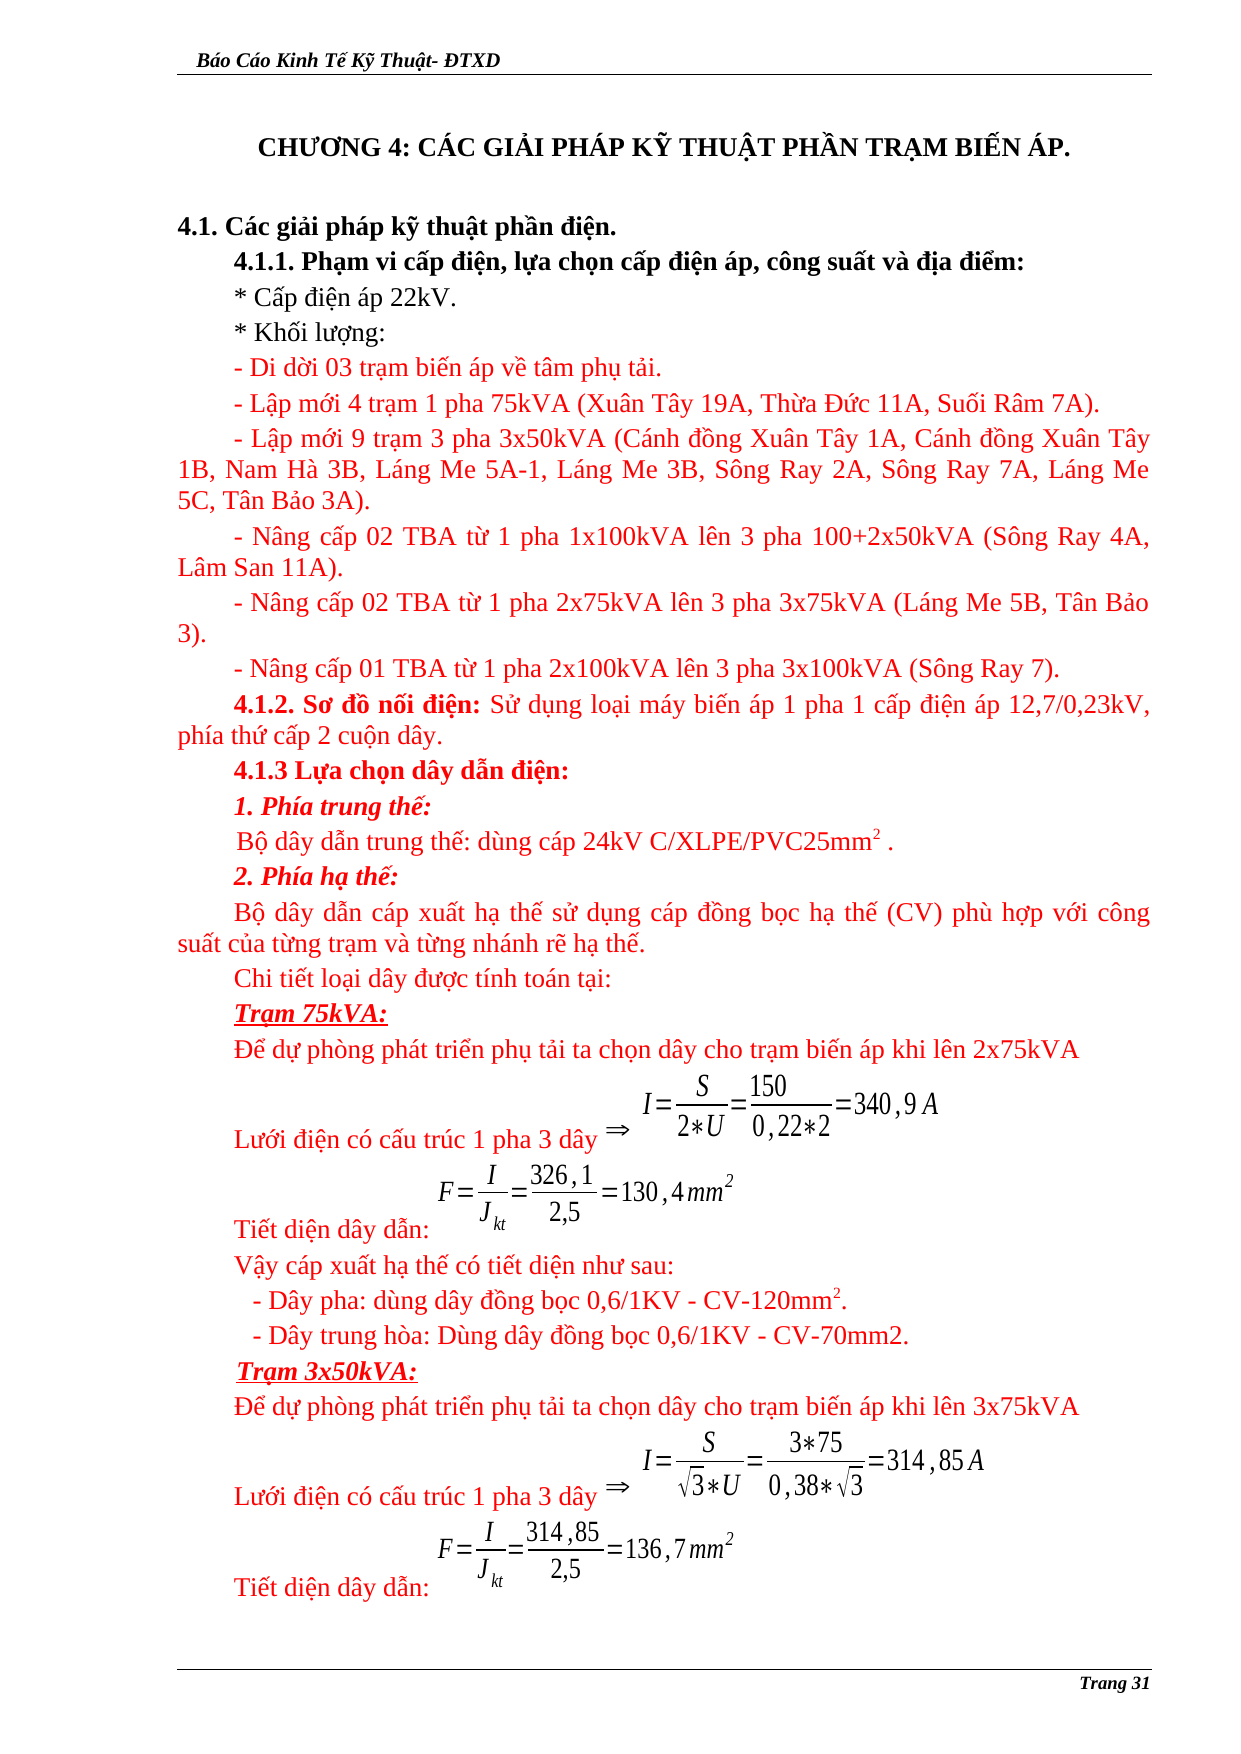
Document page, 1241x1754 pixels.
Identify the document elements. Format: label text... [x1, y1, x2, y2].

text Trạm 75kVA: [177, 997, 1152, 1028]
text - Lập mới 9 trạm 3 pha 3x50kVA (Cánh đồng Xuân Tây 1A, Cánh đồng Xuân Tây 1B, Nam Hà 3B, Láng Me 5A-1, Láng Me 3B, Sông Ray 2A, Sông Ray 7A, Láng Me 5C, Tân Bảo 3A). [177, 422, 1152, 516]
text Trạm 3x50kVA: [177, 1355, 1152, 1386]
text - Lập mới 4 trạm 1 pha 75kVA (Xuân Tây 19A, Thừa Đức 11A, Suối Râm 7A). [177, 387, 1152, 418]
text Tiết diện dây dẫn: [177, 1158, 1152, 1245]
text Tiết diện dây dẫn: [177, 1516, 1152, 1602]
text Lưới điện có cấu trúc 1 pha 3 dây [177, 1068, 1152, 1154]
text 4.1.1. Phạm vi cấp điện, lựa chọn cấp điện áp, công suất và địa điểm: [177, 246, 1152, 277]
text * Khối lượng: [177, 316, 1152, 347]
subtitle 4.1. Các giải pháp kỹ thuật phần điện. [177, 210, 1152, 241]
text Chi tiết loại dây được tính toán tại: [177, 962, 1152, 993]
text Bộ dây dẫn cáp xuất hạ thế sử dụng cáp đồng bọc hạ thế (CV) phù hợp với công suất của từng trạm và từng nhánh rẽ hạ thế. [177, 896, 1152, 958]
text 4.1.2. Sơ đồ nối điện: Sử dụng loại máy biến áp 1 pha 1 cấp điện áp 12,7/0,23kV, phía thứ cấp 2 cuộn dây. [177, 688, 1152, 750]
list 2. Phía hạ thế: [177, 860, 1152, 891]
text - Dây pha: dùng dây đồng bọc 0,6/1KV - CV-120mm2. [252, 1284, 1152, 1315]
text - Nâng cấp 02 TBA từ 1 pha 1x100kVA lên 3 pha 100+2x50kVA (Sông Ray 4A, Lâm San 11A). [177, 520, 1152, 582]
text - Nâng cấp 01 TBA từ 1 pha 2x100kVA lên 3 pha 3x100kVA (Sông Ray 7). [177, 653, 1152, 684]
text * Cấp điện áp 22kV. [177, 281, 1152, 312]
text Bộ dây dẫn trung thế: dùng cáp 24kV C/XLPE/PVC25mm2 . [177, 825, 1152, 856]
text CHƯƠNG 4: CÁC GIẢI PHÁP KỸ THUẬT PHẦN TRẠM BIẾN ÁP. [177, 131, 1152, 162]
text Vậy cáp xuất hạ thế có tiết diện như sau: [177, 1249, 1152, 1280]
text - Di dời 03 trạm biến áp về tâm phụ tải. [177, 351, 1152, 383]
text Để dự phòng phát triển phụ tải ta chọn dây cho trạm biến áp khi lên 3x75kVA [177, 1390, 1152, 1421]
text Lưới điện có cấu trúc 1 pha 3 dây [177, 1425, 1152, 1512]
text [252, 1319, 1152, 1351]
text Để dự phòng phát triển phụ tải ta chọn dây cho trạm biến áp khi lên 2x75kVA [177, 1033, 1152, 1064]
list 1. Phía trung thế: [177, 790, 1152, 821]
text 4.1.3 Lựa chọn dây dẫn điện: [177, 754, 1152, 786]
text - Nâng cấp 02 TBA từ 1 pha 2x75kVA lên 3 pha 3x75kVA (Láng Me 5B, Tân Bảo 3). [177, 586, 1152, 648]
